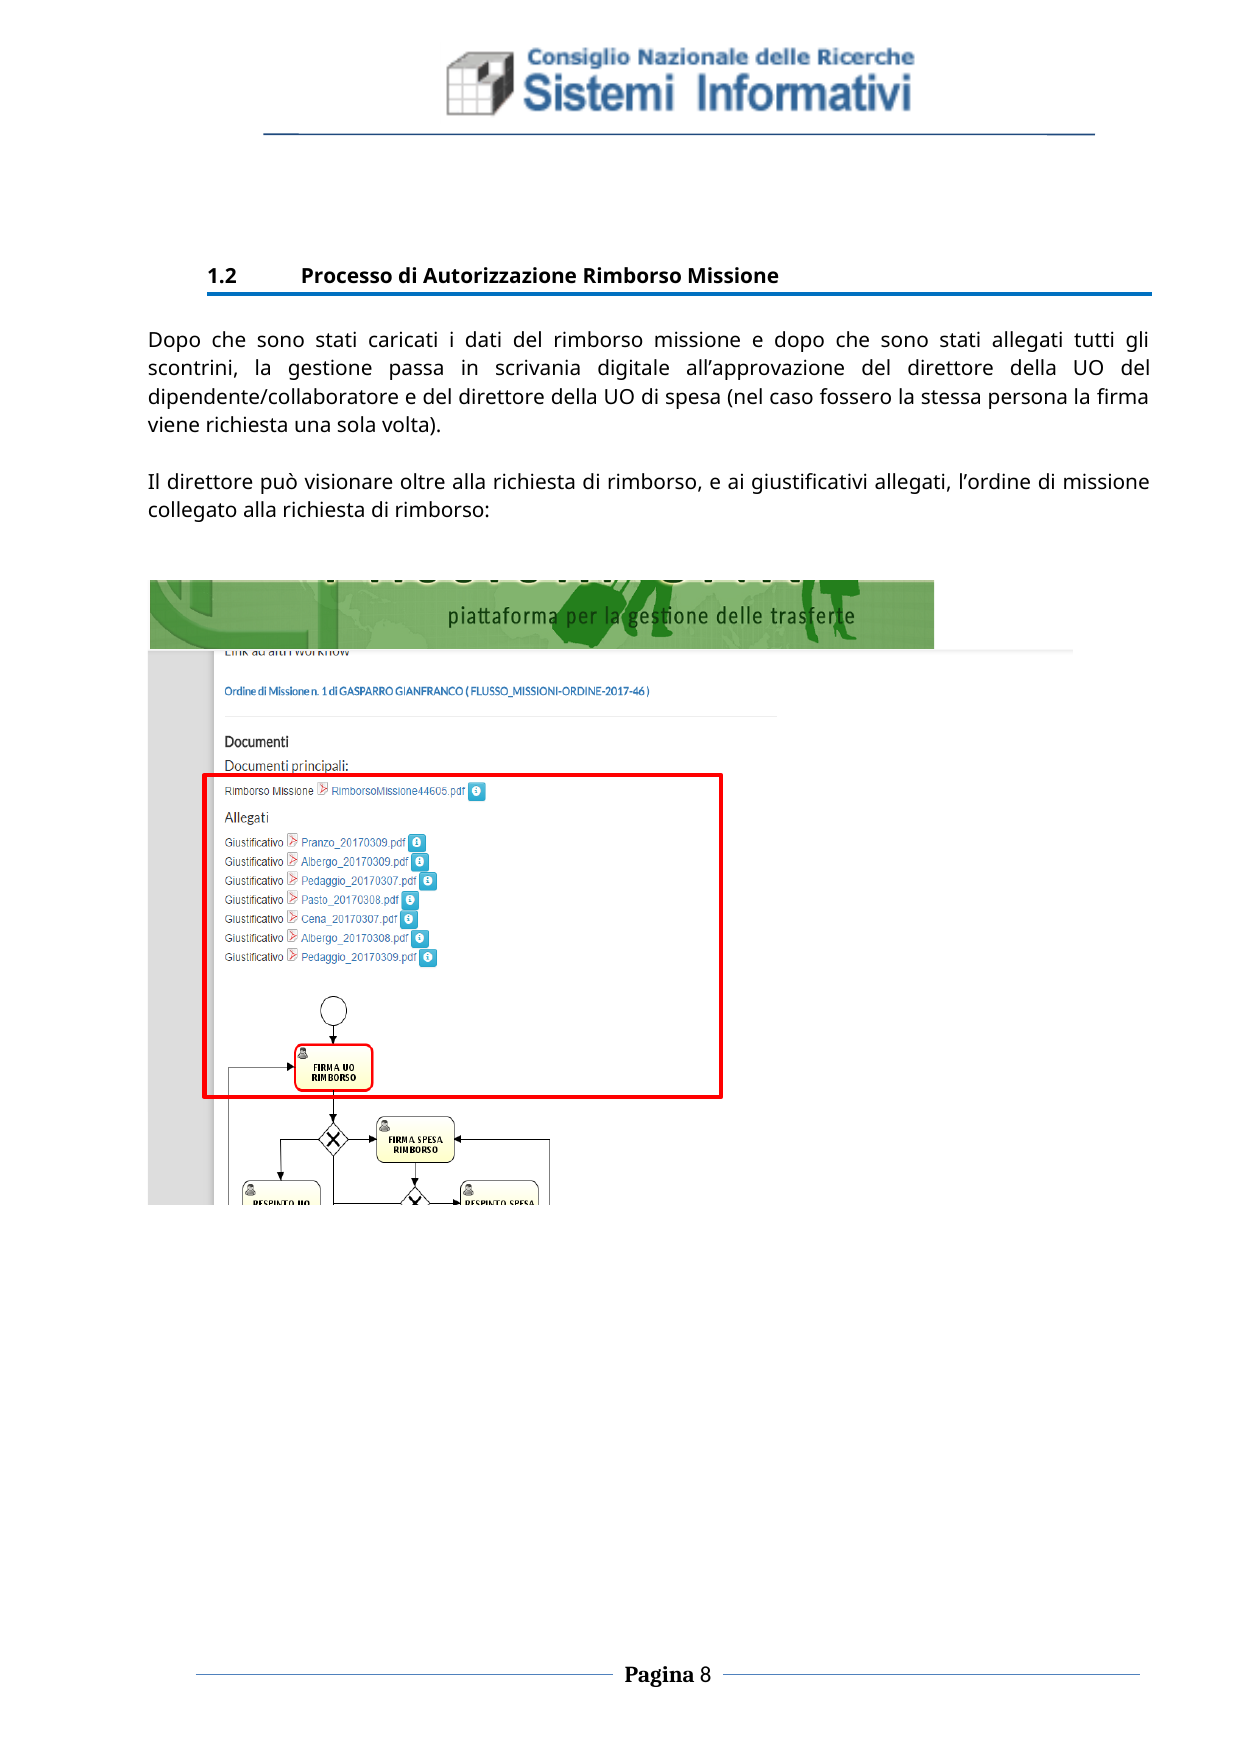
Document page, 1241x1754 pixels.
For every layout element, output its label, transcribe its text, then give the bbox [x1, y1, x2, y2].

subtitle Processo di Autorizzazione Rimborso Missione [207, 261, 1152, 292]
picture [147, 580, 1073, 1205]
picture [439, 42, 919, 124]
text Dopo che sono stati caricati i dati del rimborso missione e dopo che sono stati allegati tutti gli scontrini, la gestione passa in scrivania digitale all’approvazione del direttore della UO del dipendente/collaboratore e del direttore della UO di spesa (nel caso fossero la stessa persona la firma viene richiesta una sola volta). [148, 325, 1152, 439]
text Il direttore può visionare oltre alla richiesta di rimborso, e ai giustificativi allegati, l’ordine di missione collegato alla richiesta di rimborso: [148, 467, 1152, 524]
